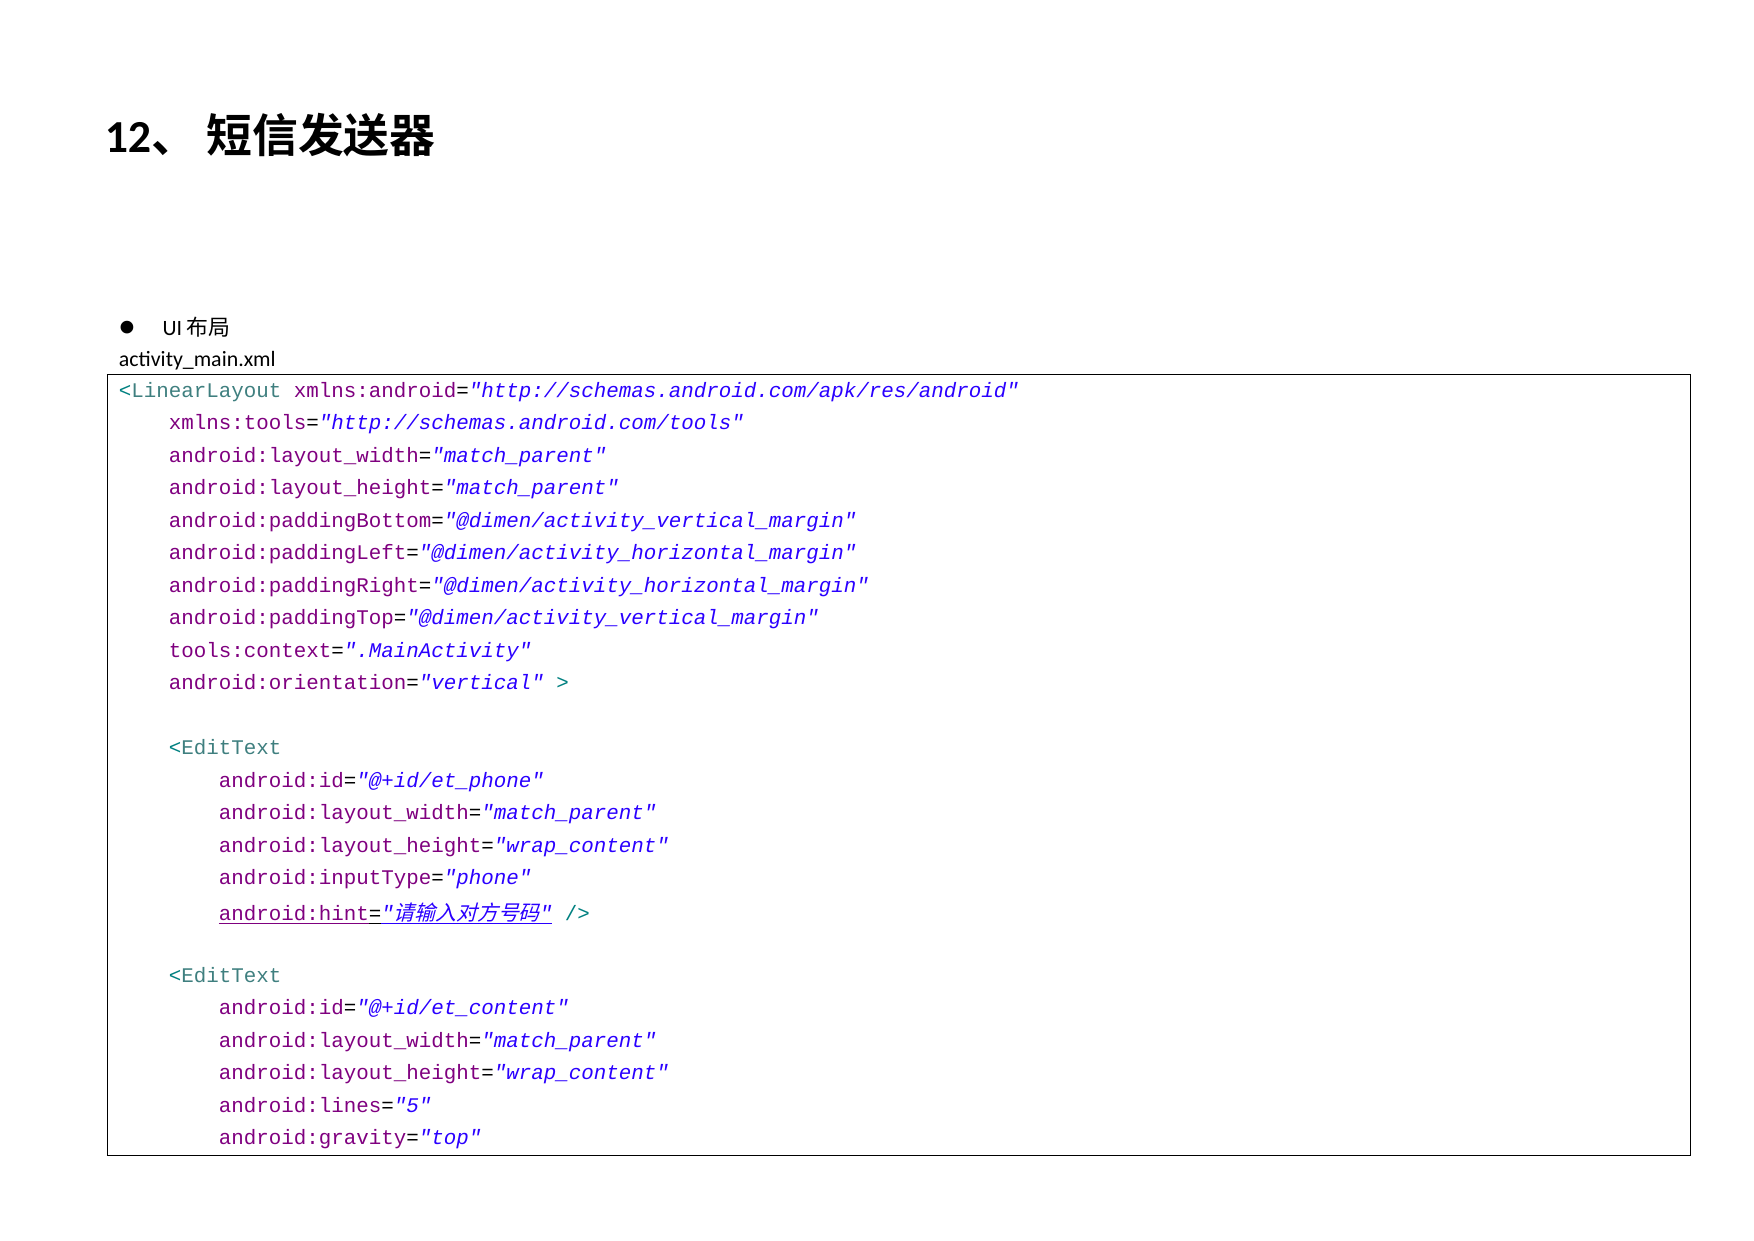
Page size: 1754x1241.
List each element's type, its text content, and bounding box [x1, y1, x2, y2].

subtitle 短信发送器 [104, 84, 1679, 181]
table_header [108, 375, 1690, 1155]
text activity_main.xml [119, 342, 1679, 374]
list UI布局 [119, 309, 1679, 342]
